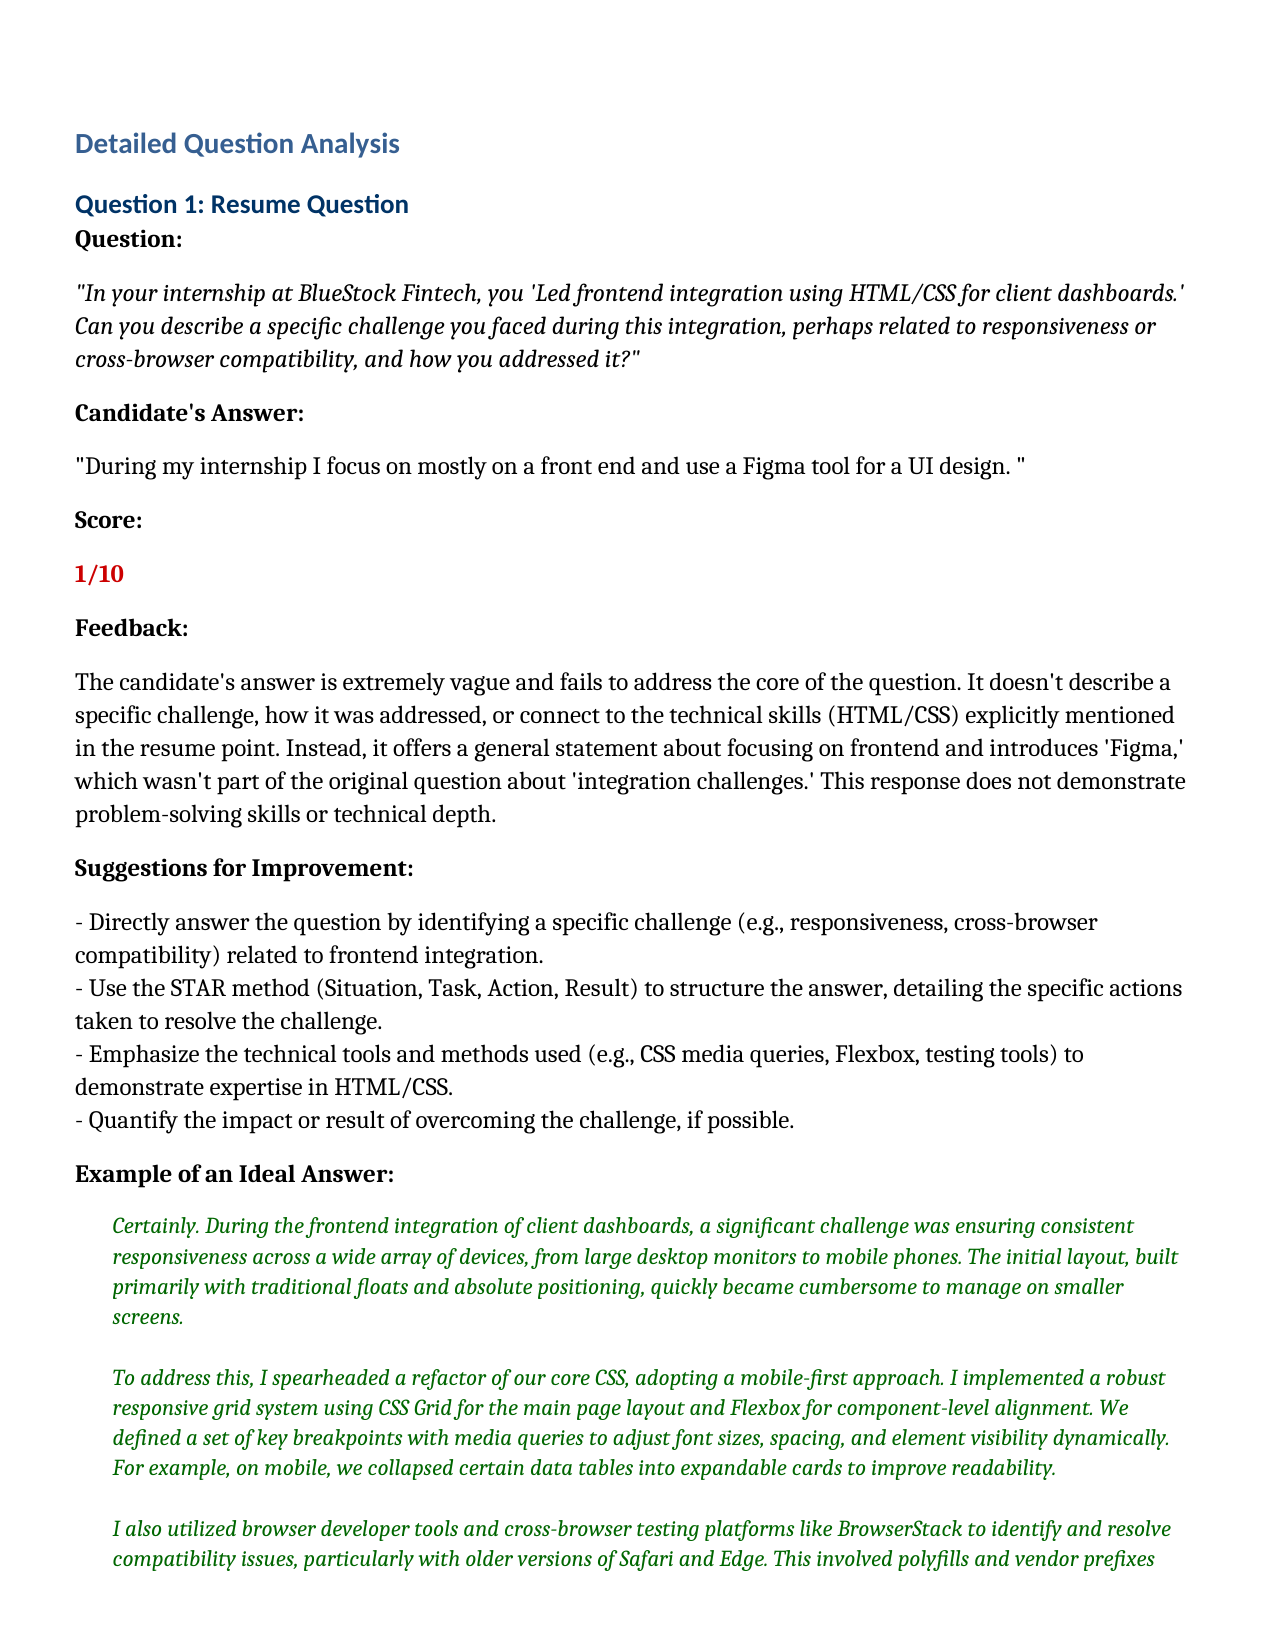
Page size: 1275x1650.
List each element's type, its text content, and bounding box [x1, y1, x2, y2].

text Suggestions for Improvement: [75, 854, 1200, 882]
subtitle Question 1: Resume Question [75, 187, 1200, 220]
text 1/10 [75, 560, 1200, 589]
text Question: [75, 225, 1200, 253]
text Candidate's Answer: [75, 398, 1200, 427]
subtitle Detailed Question Analysis [75, 125, 1200, 161]
text - Directly answer the question by identifying a specific challenge (e.g., responsiveness, cross-browser compatibility) related to frontend integration. - Use the STAR method (Situation, Task, Action, Result) to structure the answer, detailing the specific actions taken to resolve the challenge. - Emphasize the technical tools and methods used (e.g., CSS media queries, Flexbox, testing tools) to demonstrate expertise in HTML/CSS. - Quantify the impact or result of overcoming the challenge, if possible. [75, 907, 1200, 1134]
text Score: [75, 506, 1200, 535]
text "In your internship at BlueStock Fintech, you 'Led frontend integration using HTML/CSS for client dashboards.' Can you describe a specific challenge you faced during this integration, perhaps related to responsiveness or cross-browser compatibility, and how you addressed it?" [75, 278, 1200, 373]
text "During my internship I focus on mostly on a front end and use a Figma tool for a UI design. " [75, 452, 1200, 481]
text Example of an Ideal Answer: [75, 1159, 1200, 1188]
text Feedback: [75, 614, 1200, 643]
text The candidate's answer is extremely vague and fails to address the core of the question. It doesn't describe a specific challenge, how it was addressed, or connect to the technical skills (HTML/CSS) explicitly mentioned in the resume point. Instead, it offers a general statement about focusing on frontend and introduces 'Figma,' which wasn't part of the original question about 'integration challenges.' This response does not demonstrate problem-solving skills or technical depth. [75, 668, 1200, 828]
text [112, 1213, 1200, 1572]
